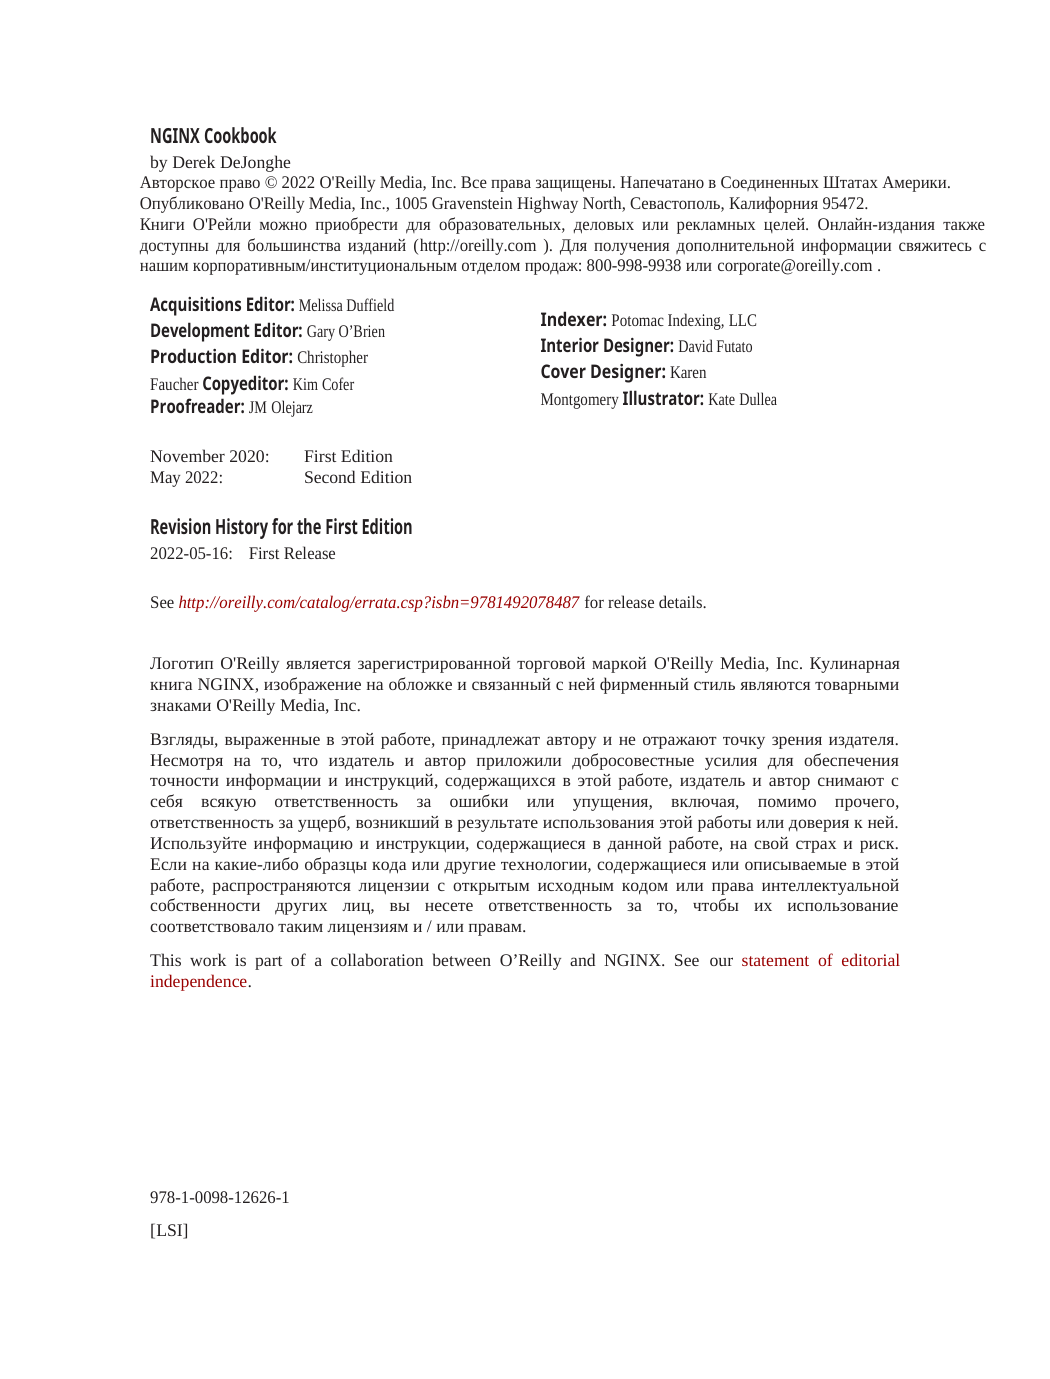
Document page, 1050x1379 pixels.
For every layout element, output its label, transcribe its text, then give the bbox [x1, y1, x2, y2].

text Опубликовано O'Reilly Media, Inc., 1005 Gravenstein Highway North, Севастополь, Калифорния 95472. [139, 193, 987, 213]
text Acquisitions Editor: Melissa Duffield Development Editor: Gary O’Brien Production Editor: Christopher Faucher Copyeditor: Kim Cofer [150, 291, 417, 396]
text Авторское право © 2022 O'Reilly Media, Inc. Все права защищены. Напечатано в Соединенных Штатах Америки. [139, 172, 987, 192]
text by Derek DeJonghe [150, 152, 987, 172]
text Proofreader: JM Olejarz [150, 396, 417, 418]
text 978-1-0098-12626-1 [LSI] [150, 1187, 319, 1241]
text Книги О'Рейли можно приобрести для образовательных, деловых или рекламных целей. Онлайн-издания также доступны для большинства изданий (http://oreilly.com ). Для получения дополнительной информации свяжитесь с нашим корпоративным/институциональным отделом продаж: 800-998-9938 или corporate@oreilly.com . [139, 214, 987, 276]
text Revision History for the First Edition [150, 512, 987, 541]
text November 2020: First Edition May 2022: Second Edition [150, 446, 413, 487]
text NGINX Cookbook [150, 121, 987, 149]
text Взгляды, выраженные в этой работе, принадлежат автору и не отражают точку зрения издателя. Несмотря на то, что издатель и автор приложили добросовестные усилия для обеспечения точности информации и инструкций, содержащихся в этой работе, издатель и автор снимают с себя всякую ответственность за ошибки или упущения, включая, помимо прочего, ответственность за ущерб, возникший в результате использования этой работы или доверия к ней. Используйте информацию и инструкции, содержащиеся в данной работе, на свой страх и риск. Если на какие-либо образцы кода или другие технологии, содержащиеся или описываемые в этой работе, распространяются лицензии с открытым исходным кодом или права интеллектуальной собственности других лиц, вы несете ответственность за то, чтобы их использование соответствовало таким лицензиям и / или правам. [150, 728, 900, 936]
text Логотип O'Reilly является зарегистрированной торговой маркой O'Reilly Media, Inc. Кулинарная книга NGINX, изображение на обложке и связанный с ней фирменный стиль являются товарными знаками O'Reilly Media, Inc. [150, 653, 900, 715]
text This work is part of a collaboration between O’Reilly and NGINX. See our statement of editorial independence. [150, 950, 900, 991]
text 2022-05-16: First Release [150, 543, 987, 563]
text See http://oreilly.com/catalog/errata.csp?isbn=9781492078487 for release details. [150, 592, 987, 612]
text Indexer: Potomac Indexing, LLC Interior Designer: David Futato Cover Designer: Karen Montgomery Illustrator: Kate Dullea [540, 306, 784, 411]
